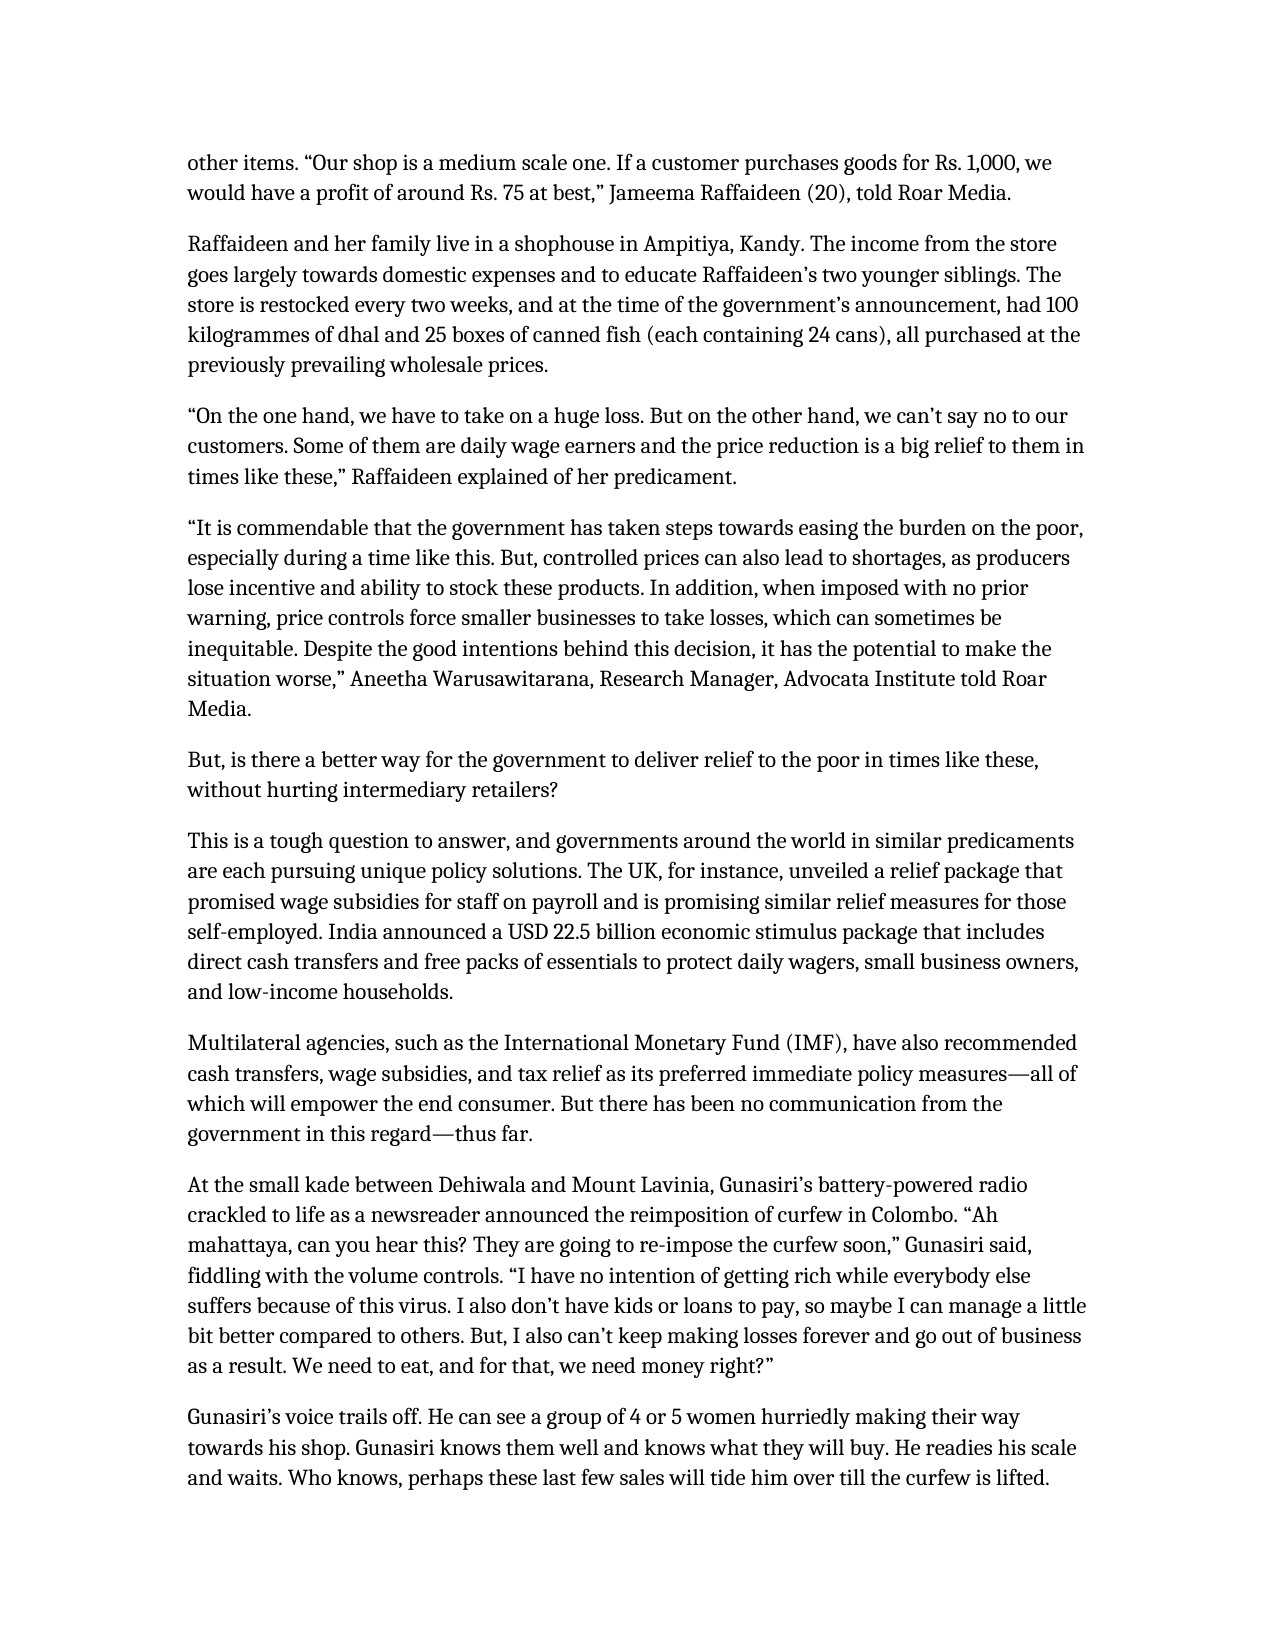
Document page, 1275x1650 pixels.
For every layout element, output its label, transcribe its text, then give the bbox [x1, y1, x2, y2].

text “On the one hand, we have to take on a huge loss. But on the other hand, we can’t say no to our customers. Some of them are daily wage earners and the price reduction is a big relief to them in times like these,” Raffaideen explained of her predicament. [187, 403, 1087, 490]
text “It is commendable that the government has taken steps towards easing the burden on the poor, especially during a time like this. But, controlled prices can also lead to shortages, as producers lose incentive and ability to stock these products. In addition, when imposed with no prior warning, price controls force smaller businesses to take losses, which can sometimes be inequitable. Despite the good intentions behind this decision, it has the potential to make the situation worse,” Aneetha Warusawitarana, Research Manager, Advocata Institute told Roar Media. [187, 514, 1087, 722]
text Raffaideen and her family live in a shophouse in Ampitiya, Kandy. The income from the store goes largely towards domestic expenses and to educate Raffaideen’s two younger siblings. The store is restocked every two weeks, and at the time of the government’s announcement, had 100 kilogrammes of dhal and 25 boxes of canned fish (each containing 24 cans), all purchased at the previously prevailing wholesale prices. [187, 231, 1087, 378]
text At the small kade between Dehiwala and Mount Lavinia, Gunasiri’s battery-powered radio crackled to life as a newsreader announced the reimposition of curfew in Colombo. “Ah mahattaya, can you hear this? They are going to re-impose the curfew soon,” Gunasiri said, fiddling with the volume controls. “I have no intention of getting rich while everybody else suffers because of this virus. I also don’t have kids or loans to pay, so maybe I can manage a little bit better compared to others. But, I also can’t keep making losses forever and go out of business as a result. We need to eat, and for that, we need money right?” [187, 1172, 1087, 1379]
text Gunasiri’s voice trails off. He can see a group of 4 or 5 women hurriedly making their way towards his shop. Gunasiri knows them well and knows what they will buy. He readies his scale and waits. Who knows, perhaps these last few sales will tide him over till the curfew is lifted. [187, 1404, 1087, 1491]
text But, is there a better way for the government to deliver relief to the poor in times like these, without hurting intermediary retailers? [187, 747, 1087, 803]
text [187, 150, 1087, 207]
text Multilateral agencies, such as the International Monetary Fund (IMF), have also recommended cash transfers, wage subsidies, and tax relief as its preferred immediate policy measures—all of which will empower the end consumer. But there has been no communication from the government in this regard—thus far. [187, 1030, 1087, 1147]
text This is a tough question to answer, and governments around the world in similar predicaments are each pursuing unique policy solutions. The UK, for instance, unveiled a relief package that promised wage subsidies for staff on payroll and is promising similar relief measures for those self-employed. India announced a USD 22.5 billion economic stimulus package that includes direct cash transfers and free packs of essentials to protect daily wagers, small business owners, and low-income households. [187, 828, 1087, 1006]
